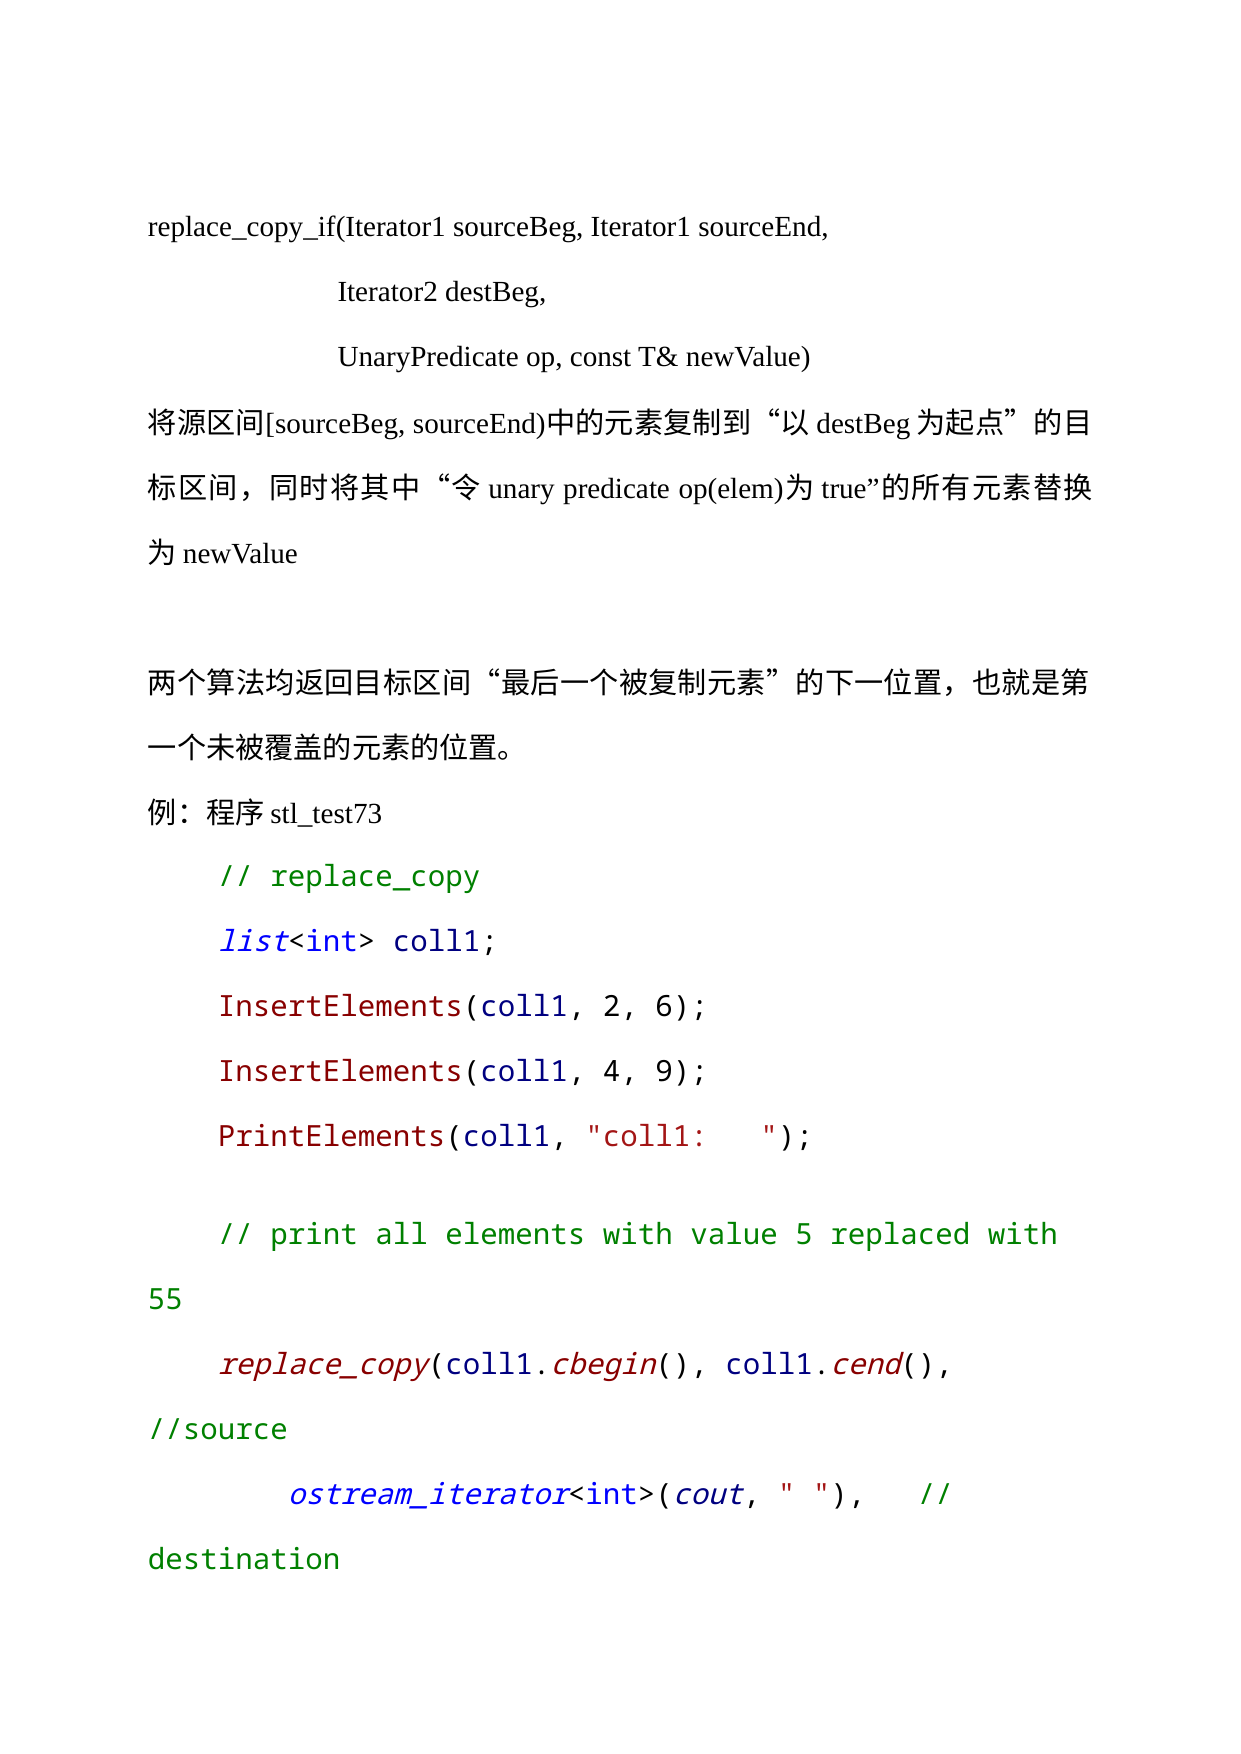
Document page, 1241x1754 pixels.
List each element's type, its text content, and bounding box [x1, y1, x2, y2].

text UnaryPredicate op, const T& newValue) [148, 323, 1092, 388]
text ostream_iterator<int>(cout, " "), // destination [148, 1460, 1092, 1590]
text replace_copy(coll1.cbegin(), coll1.cend(), //source [148, 1330, 1092, 1460]
text InsertElements(coll1, 2, 6); [148, 973, 1092, 1038]
text Iterator2 destBeg, [148, 258, 1092, 323]
text 例：程序stl_test73 [148, 778, 1092, 843]
text replace_copy_if(Iterator1 sourceBeg, Iterator1 sourceEnd, [148, 193, 1092, 258]
text list<int> coll1; [148, 908, 1092, 973]
text // replace_copy [148, 843, 1092, 908]
text 两个算法均返回目标区间“最后一个被复制元素”的下一位置，也就是第一个未被覆盖的元素的位置。 [148, 648, 1092, 778]
text // print all elements with value 5 replaced with 55 [148, 1200, 1092, 1330]
text InsertElements(coll1, 4, 9); [148, 1038, 1092, 1103]
text PrintElements(coll1, "coll1: "); [148, 1103, 1092, 1168]
text 将源区间[sourceBeg, sourceEnd)中的元素复制到“以destBeg为起点”的目标区间，同时将其中“令unary predicate op(elem)为true”的所有元素替换为newValue [148, 388, 1092, 583]
